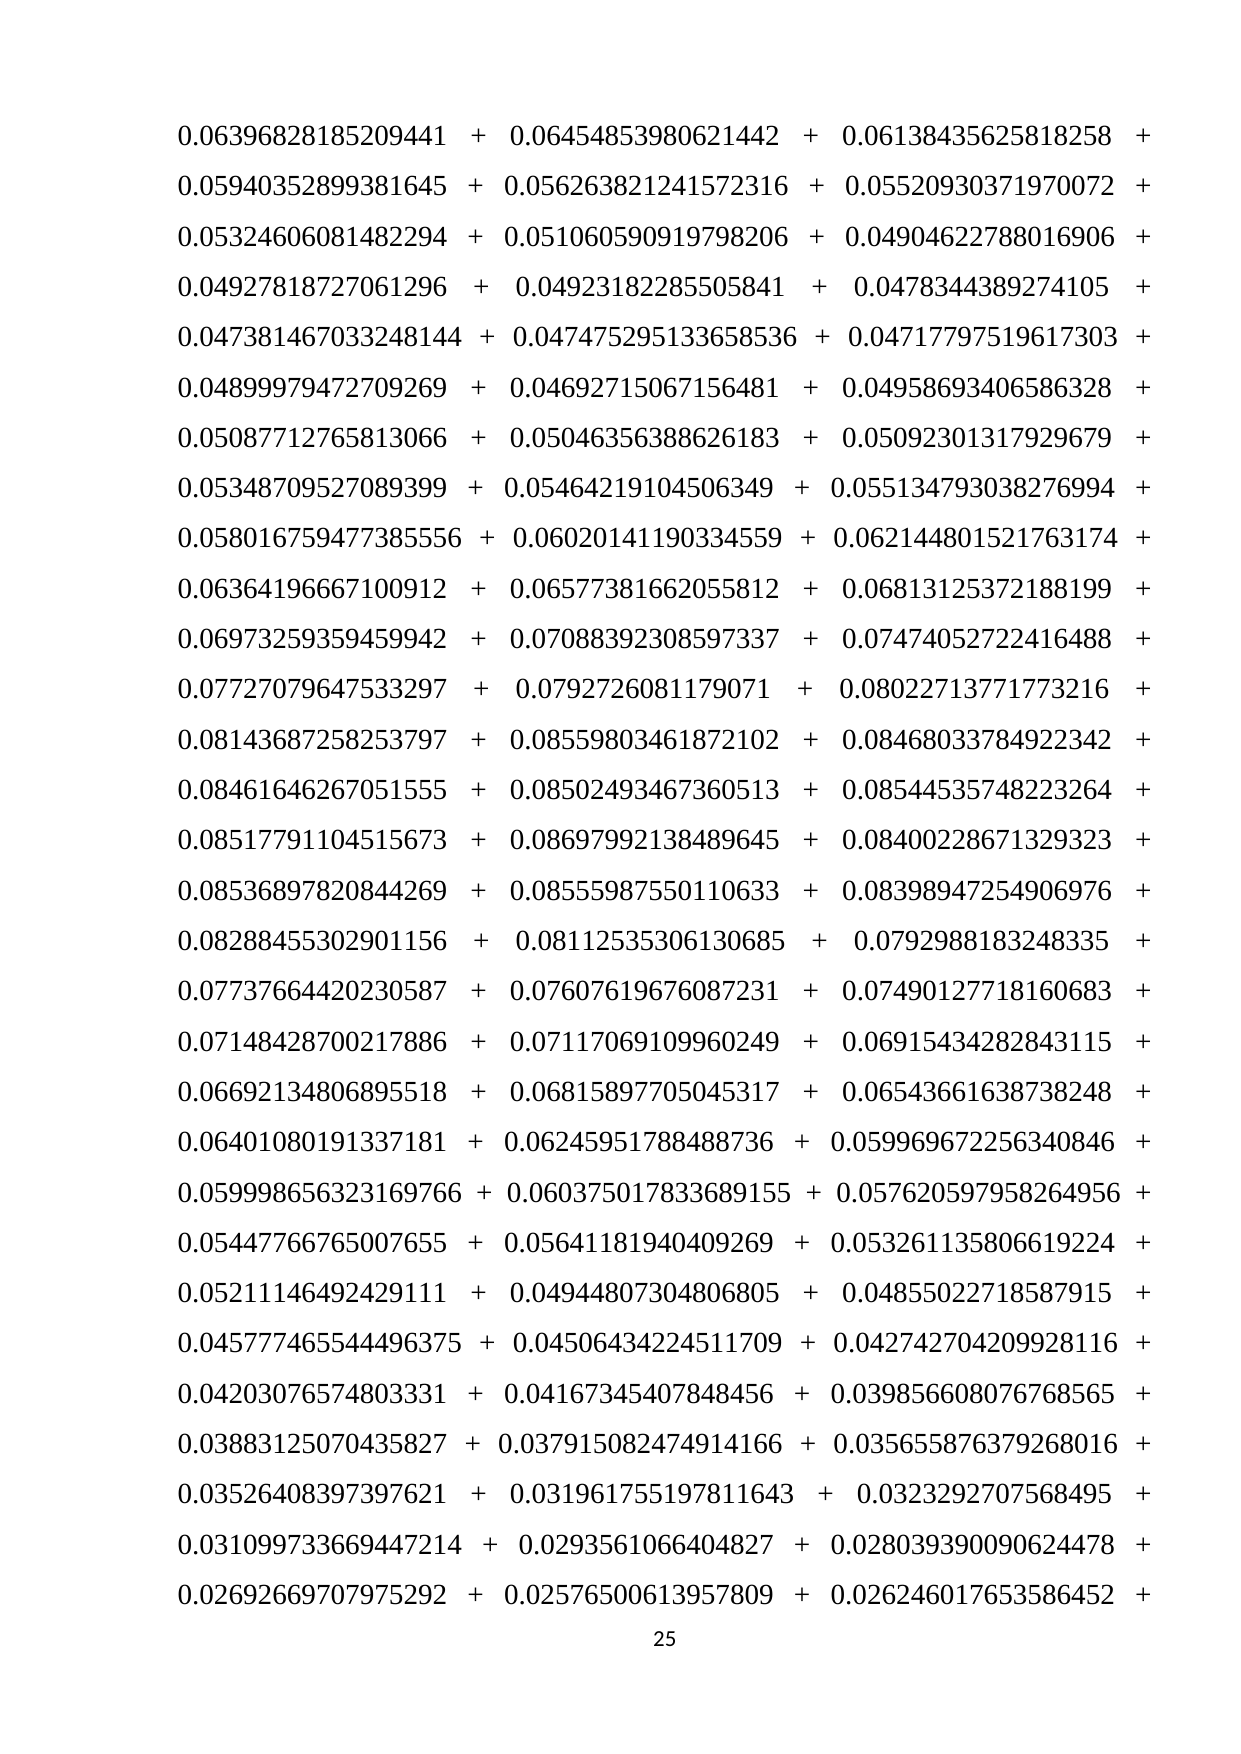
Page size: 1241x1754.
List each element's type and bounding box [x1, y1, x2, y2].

text [177, 118, 1152, 1611]
